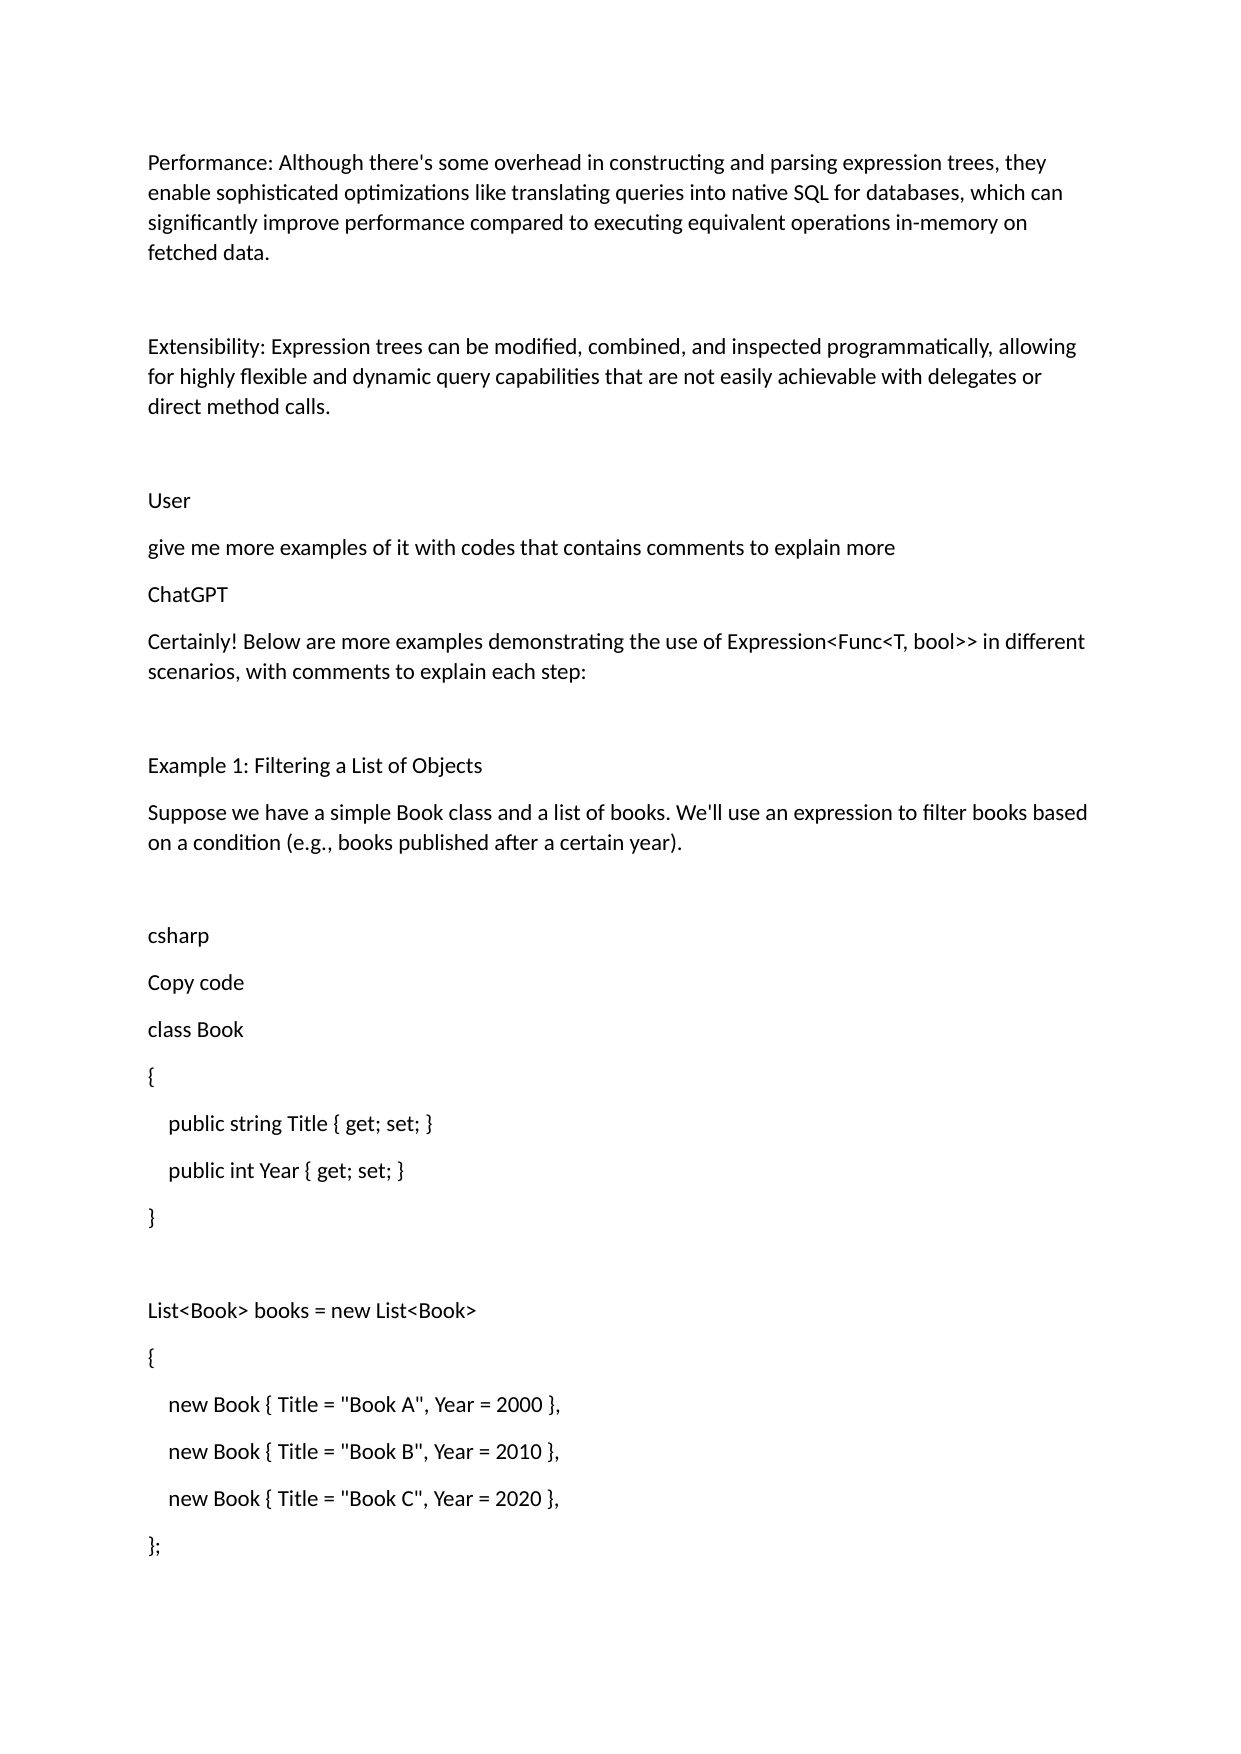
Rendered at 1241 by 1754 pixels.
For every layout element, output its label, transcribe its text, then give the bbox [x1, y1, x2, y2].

text List<Book> books = new List<Book> [148, 1297, 1093, 1324]
text Certainly! Below are more examples demonstrating the use of Expression<Func<T, bool>> in different scenarios, with comments to explain each step: [148, 627, 1093, 685]
text Example 1: Filtering a List of Objects [148, 751, 1093, 779]
text { [148, 1062, 1093, 1090]
text }; [148, 1531, 1093, 1559]
text ChatGPT [148, 580, 1093, 608]
text Performance: Although there's some overhead in constructing and parsing expression trees, they enable sophisticated optimizations like translating queries into native SQL for databases, which can significantly improve performance compared to executing equivalent operations in-memory on fetched data. [148, 148, 1093, 266]
text csharp [148, 922, 1093, 949]
text new Book { Title = "Book A", Year = 2000 }, [148, 1390, 1093, 1418]
text new Book { Title = "Book B", Year = 2010 }, [148, 1437, 1093, 1465]
text Copy code [148, 968, 1093, 996]
text } [148, 1203, 1093, 1231]
text Suppose we have a simple Book class and a list of books. We'll use an expression to filter books based on a condition (e.g., books published after a certain year). [148, 798, 1093, 856]
text public string Title { get; set; } [148, 1109, 1093, 1137]
text public int Year { get; set; } [148, 1156, 1093, 1184]
text User [148, 486, 1093, 514]
text Extensibility: Expression trees can be modified, combined, and inspected programmatically, allowing for highly flexible and dynamic query capabilities that are not easily achievable with delegates or direct method calls. [148, 332, 1093, 420]
text class Book [148, 1015, 1093, 1043]
text give me more examples of it with codes that contains comments to explain more [148, 533, 1093, 561]
text { [148, 1343, 1093, 1371]
text new Book { Title = "Book C", Year = 2020 }, [148, 1484, 1093, 1512]
